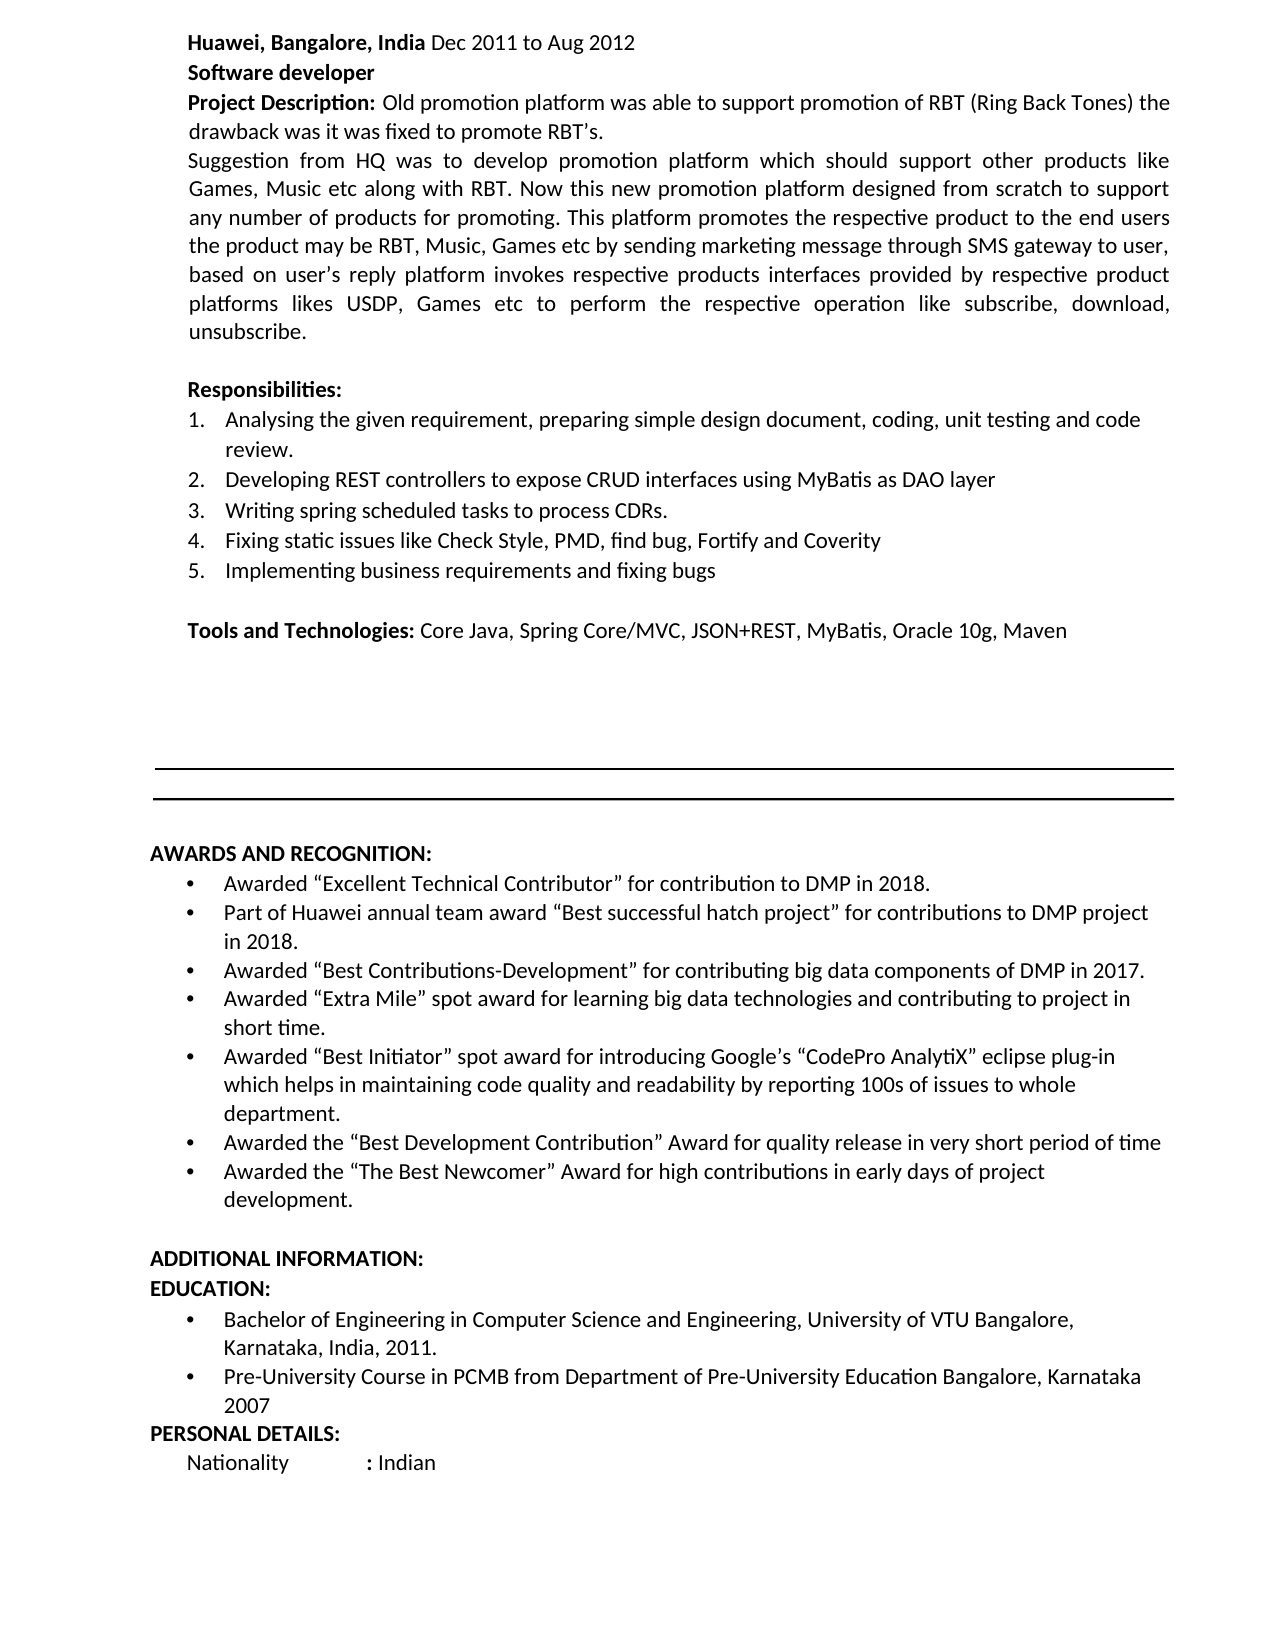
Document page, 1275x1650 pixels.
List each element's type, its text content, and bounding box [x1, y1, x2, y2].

list Awarded “Best Contributions-Development” for contributing big data components of DMP in 2017. [186, 956, 1172, 984]
list Awarded “Extra Mile” spot award for learning big data technologies and contributing to project in short time. [186, 984, 1172, 1041]
list Awarded the “Best Development Contribution” Award for quality release in very short period of time [186, 1128, 1172, 1156]
text Suggestion from HQ was to develop promotion platform which should support other products like Games, Music etc along with RBT. Now this new promotion platform designed from scratch to support any number of products for promoting. This platform promotes the respective product to the end users the product may be RBT, Music, Games etc by sending marketing message through SMS gateway to user, based on user’s reply platform invokes respective products interfaces provided by respective product platforms likes USDP, Games etc to perform the respective operation like subscribe, download, unsubscribe. [188, 146, 1172, 345]
text Nationality : Indian [187, 1448, 797, 1476]
text ADDITIONAL INFORMATION: [150, 1244, 1172, 1272]
list Part of Huawei annual team award “Best successful hatch project” for contributions to DMP project in 2018. [186, 898, 1172, 955]
text Project Description: Old promotion platform was able to support promotion of RBT (Ring Back Tones) the drawback was it was fixed to promote RBT’s. [188, 88, 1172, 145]
text EDUCATION: [150, 1274, 1172, 1303]
list Pre-University Course in PCMB from Department of Pre-University Education Bangalore, Karnataka 2007 [186, 1362, 1172, 1419]
list Implementing business requirements and fixing bugs [188, 556, 1172, 584]
list Awarded “Best Initiator” spot award for introducing Google’s “CodePro AnalytiX” eclipse plug-in which helps in maintaining code quality and readability by reporting 100s of issues to whole department. [186, 1042, 1172, 1127]
list Awarded the “The Best Newcomer” Award for high contributions in early days of project development. [186, 1157, 1172, 1213]
list Awarded “Excellent Technical Contributor” for contribution to DMP in 2018. [186, 869, 1172, 897]
list Developing REST controllers to expose CRUD interfaces using MyBatis as DAO layer [188, 466, 1172, 493]
text AWARDS AND RECOGNITION: [150, 839, 1172, 867]
text Tools and Technologies: Core Java, Spring Core/MVC, JSON+REST, MyBatis, Oracle 10g, Maven [187, 617, 1172, 644]
list Writing spring scheduled tasks to process CDRs. [188, 496, 1172, 524]
text PERSONAL DETAILS: [150, 1419, 797, 1448]
text Huawei, Bangalore, India Dec 2011 to Aug 2012 [187, 28, 1172, 56]
list Fixing static issues like Check Style, PMD, find bug, Fortify and Coverity [188, 526, 1172, 554]
text Responsibilities: [187, 375, 1172, 403]
text Software developer [188, 58, 1172, 86]
list Analysing the given requirement, preparing simple design document, coding, unit testing and code review. [188, 405, 1172, 463]
list Bachelor of Engineering in Computer Science and Engineering, University of VTU Bangalore, Karnataka, India, 2011. [186, 1305, 1172, 1361]
